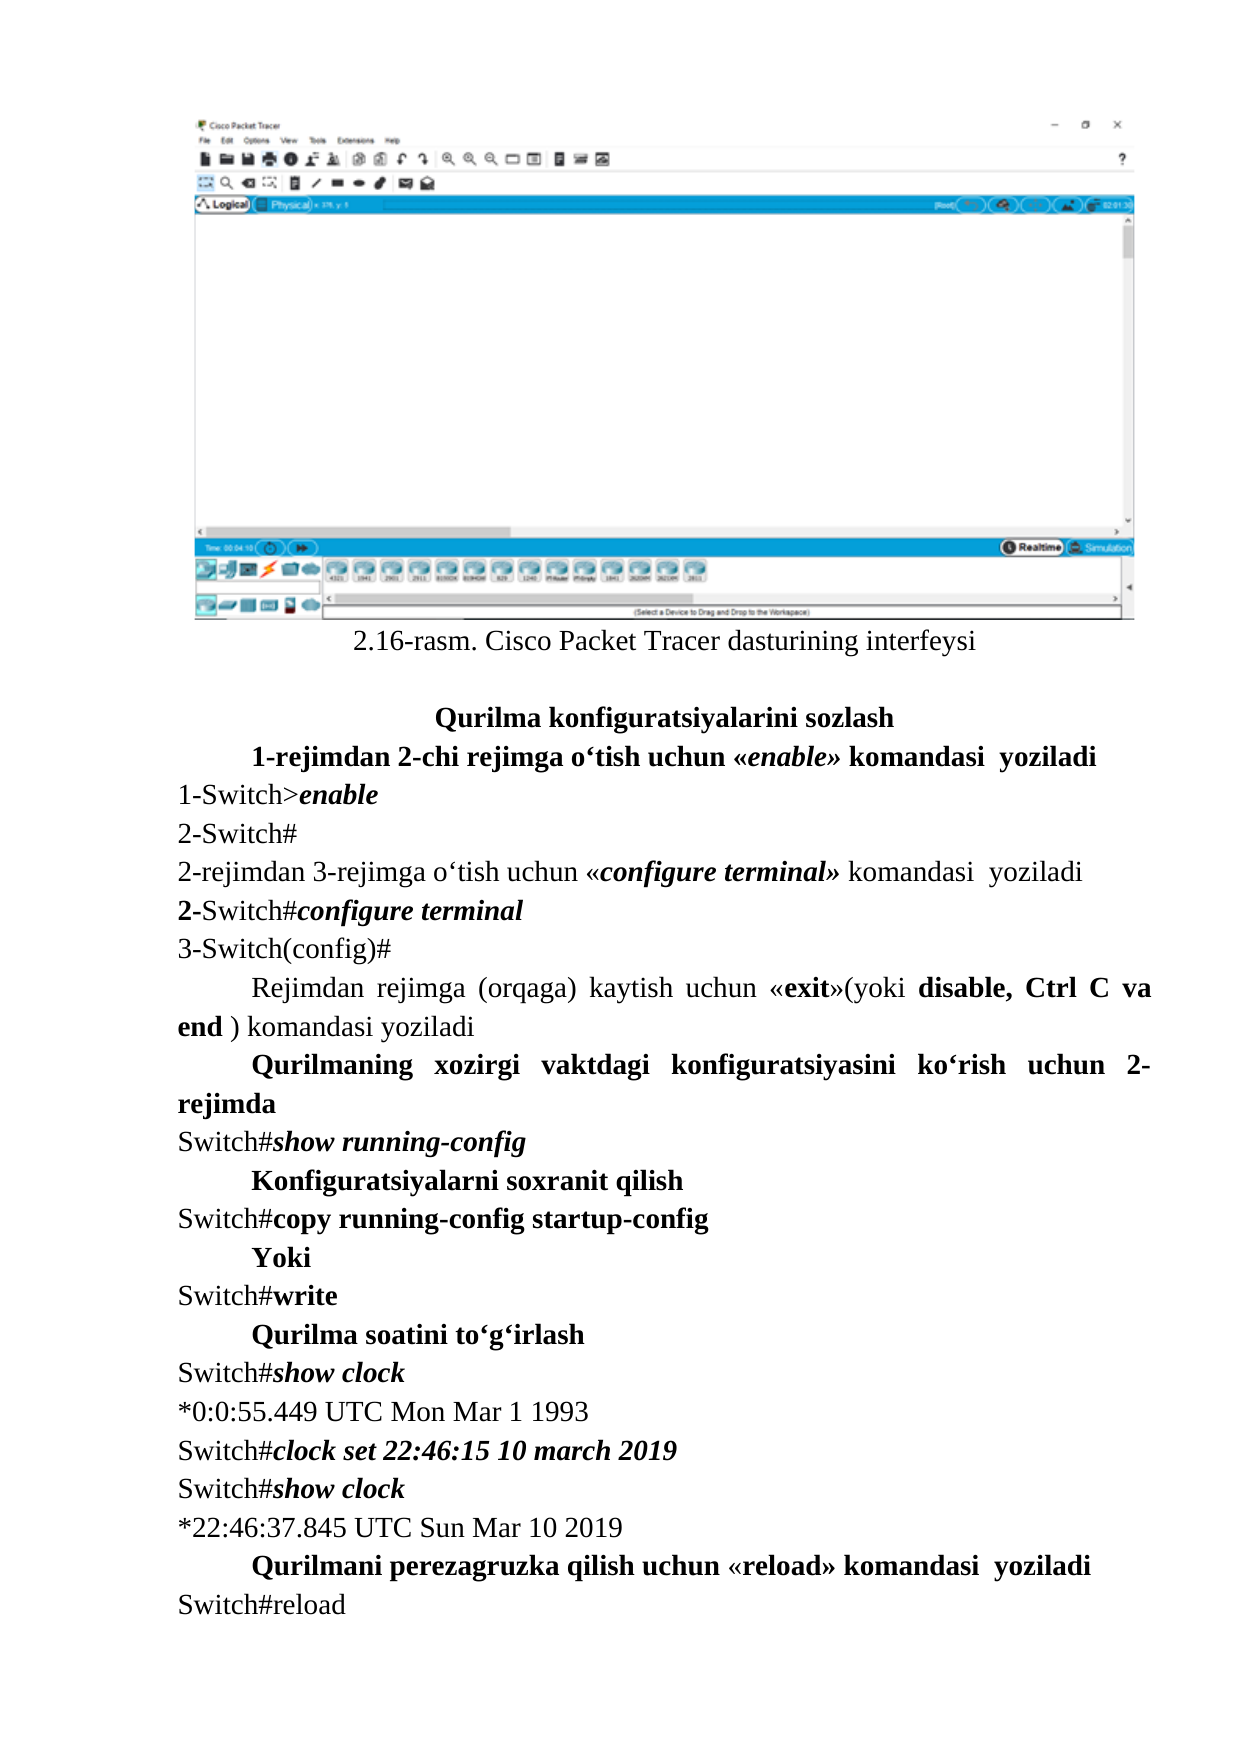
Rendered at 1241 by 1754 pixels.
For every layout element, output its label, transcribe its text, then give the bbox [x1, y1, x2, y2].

text 2-rejimdan 3-rejimga о‘tish uchun «configure terminal» komandasi yoziladi [177, 854, 1152, 888]
text 2.16-rasm. Cisco Packet Tracer dasturining interfeysi [177, 623, 1152, 657]
text Switch#reload [177, 1587, 1152, 1620]
text Qurilma konfiguratsiyalarini sozlash [177, 700, 1152, 734]
text 2-Switch# [177, 816, 1152, 849]
picture [206, 545, 220, 551]
text 1-Switch>enable [177, 777, 1152, 811]
picture [1104, 203, 1122, 208]
text Switch#write [177, 1278, 1152, 1312]
text Qurilmaning xozirgi vaktdagi konfiguratsiyasini kо‘rish uchun 2-rejimda [177, 1047, 1152, 1119]
text Qurilmani perezagruzka qilish uchun «reload» komandasi yoziladi [177, 1548, 1152, 1582]
text Rejimdan rejimga (orqaga) kaytish uchun «exit»(yoki disable, Ctrl C va end ) komandasi yoziladi [177, 970, 1152, 1042]
text 1-rejimdan 2-chi rejimga о‘tish uchun «enable» komandasi yoziladi [177, 739, 1152, 772]
picture [194, 118, 1135, 620]
text *0:0:55.449 UTC Mon Mar 1 1993 [177, 1394, 1152, 1428]
text 2-Switch#configure terminal [177, 893, 1152, 927]
picture [235, 545, 243, 550]
text Switch#copy running-config startup-config [177, 1201, 1152, 1235]
text 3-Switch(config)# [177, 932, 1152, 965]
text Switch#show clock [177, 1471, 1152, 1505]
text Switch#clock set 22:46:15 10 march 2019 [177, 1433, 1152, 1466]
text Yoki [177, 1240, 1152, 1273]
picture [1048, 202, 1054, 210]
picture [1017, 202, 1023, 210]
text Switch#show clock [177, 1356, 1152, 1389]
text *22:46:37.845 UTC Sun Mar 10 2019 [177, 1510, 1152, 1543]
text Switch#show running-config [177, 1124, 1152, 1158]
text Qurilma soatini tо‘gʻirlash [177, 1317, 1152, 1351]
picture [224, 545, 232, 551]
text Konfiguratsiyalarni soxranit qilish [177, 1163, 1152, 1196]
picture [246, 545, 257, 552]
